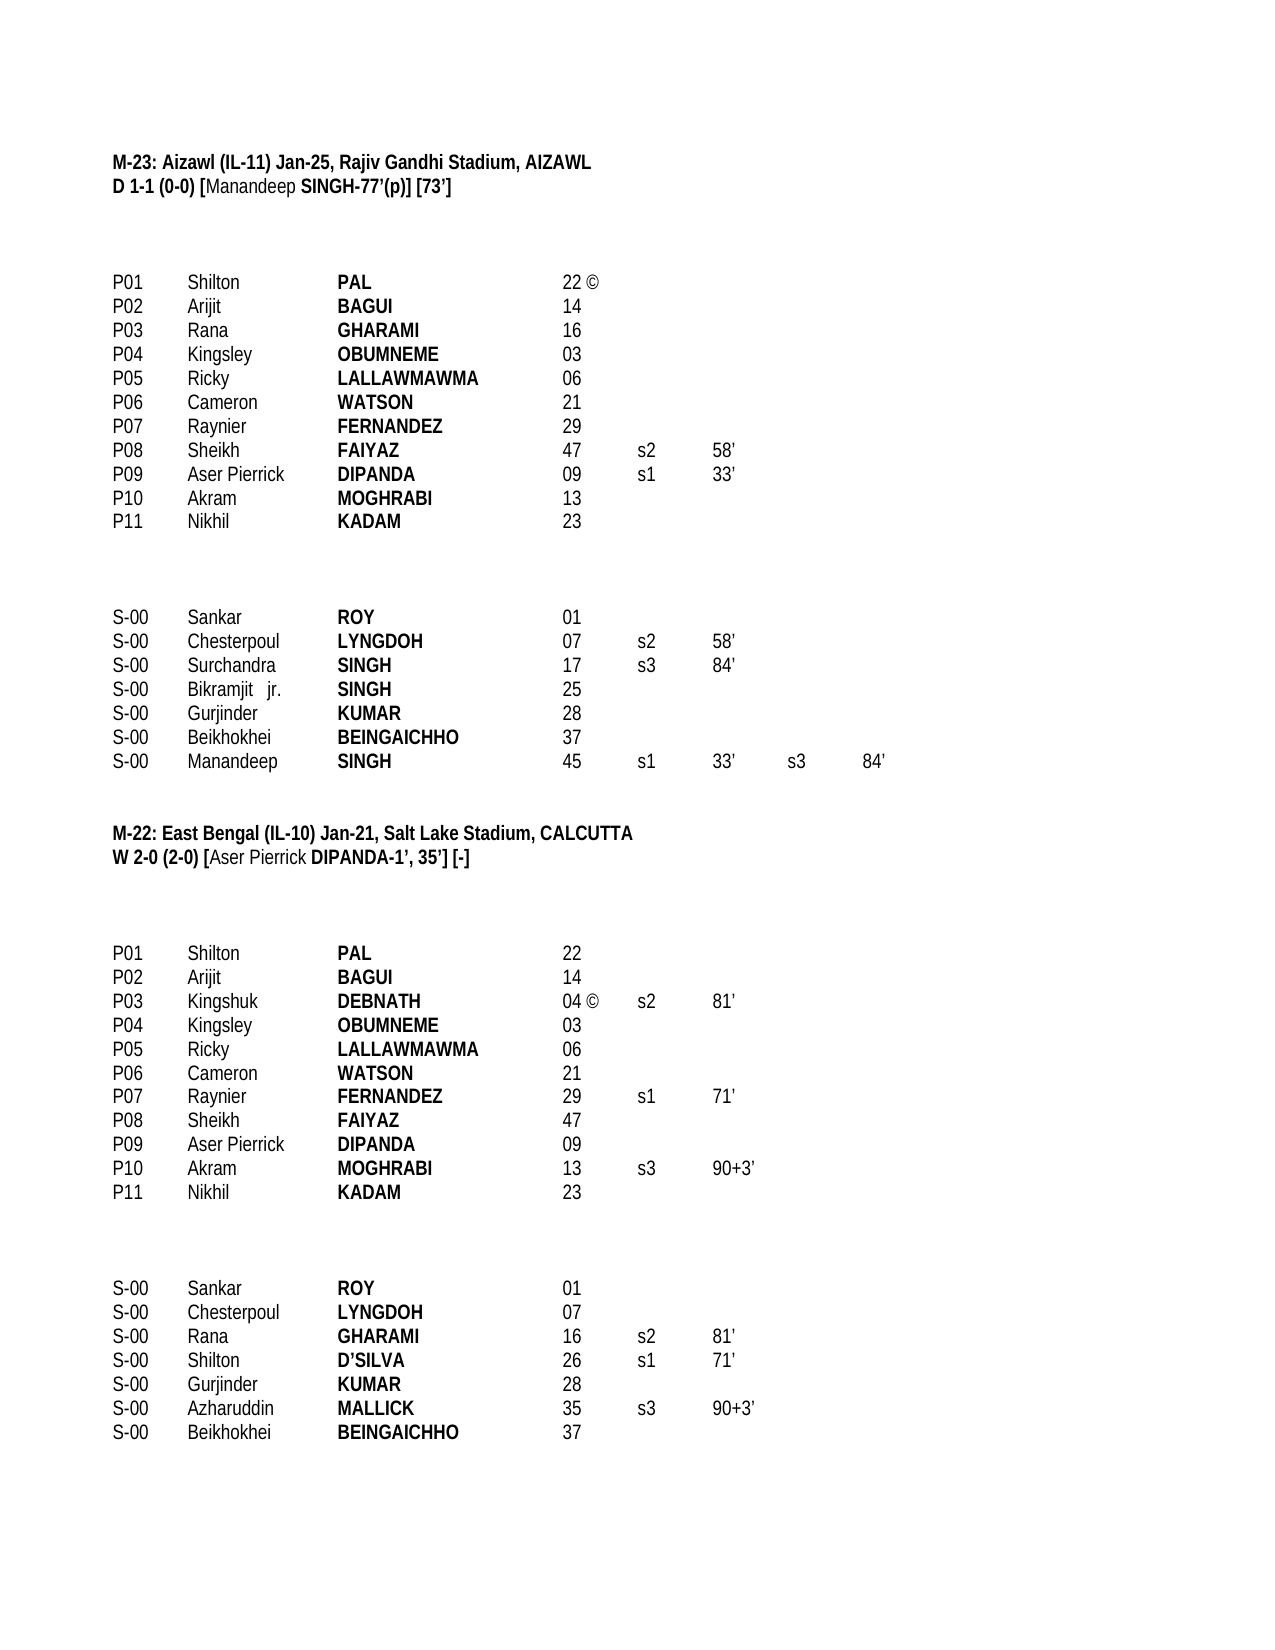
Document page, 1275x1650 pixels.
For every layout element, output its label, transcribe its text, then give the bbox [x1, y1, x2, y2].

text S-00 Gurjinder KUMAR 28 [112, 701, 1162, 725]
text P11 Nikhil KADAM 23 [112, 1180, 1162, 1204]
text S-00 Beikhokhei BEINGAICHHO 37 [112, 1420, 1162, 1444]
text P03 Rana GHARAMI 16 [112, 318, 1162, 342]
text P06 Cameron WATSON 21 [112, 1060, 1162, 1084]
text P01 Shilton PAL 22 © [112, 270, 1162, 294]
text P09 Aser Pierrick DIPANDA 09 [112, 1132, 1162, 1156]
text P07 Raynier FERNANDEZ 29 s1 71’ [112, 1084, 1162, 1108]
text S-00 Azharuddin MALLICK 35 s3 90+3’ [112, 1396, 1162, 1420]
text S-00 Chesterpoul LYNGDOH 07 [112, 1300, 1162, 1324]
text S-00 Beikhokhei BEINGAICHHO 37 [112, 725, 1162, 749]
text M-23: Aizawl (IL-11) Jan-25, Rajiv Gandhi Stadium, AIZAWL [112, 150, 1162, 174]
text P08 Sheikh FAIYAZ 47 s2 58’ [112, 437, 1162, 461]
text P06 Cameron WATSON 21 [112, 389, 1162, 413]
text P10 Akram MOGHRABI 13 [112, 485, 1162, 509]
text S-00 Gurjinder KUMAR 28 [112, 1372, 1162, 1396]
text P05 Ricky LALLAWMAWMA 06 [112, 1036, 1162, 1060]
text P03 Kingshuk DEBNATH 04 © s2 81’ [112, 988, 1162, 1012]
text S-00 Shilton D’SILVA 26 s1 71’ [112, 1348, 1162, 1372]
text S-00 Chesterpoul LYNGDOH 07 s2 58’ [112, 629, 1162, 653]
text P07 Raynier FERNANDEZ 29 [112, 413, 1162, 437]
text P11 Nikhil KADAM 23 [112, 509, 1162, 533]
text P01 Shilton PAL 22 [112, 941, 1162, 964]
text S-00 Surchandra SINGH 17 s3 84’ [112, 653, 1162, 677]
text P08 Sheikh FAIYAZ 47 [112, 1108, 1162, 1132]
text W 2-0 (2-0) [Aser Pierrick DIPANDA-1’, 35’] [-] [112, 845, 1162, 869]
text S-00 Manandeep SINGH 45 s1 33’ s3 84’ [112, 749, 1162, 773]
text P09 Aser Pierrick DIPANDA 09 s1 33’ [112, 461, 1162, 485]
text P10 Akram MOGHRABI 13 s3 90+3’ [112, 1156, 1162, 1180]
text P02 Arijit BAGUI 14 [112, 964, 1162, 988]
text P04 Kingsley OBUMNEME 03 [112, 1012, 1162, 1036]
text S-00 Sankar ROY 01 [112, 1276, 1162, 1300]
text P05 Ricky LALLAWMAWMA 06 [112, 366, 1162, 389]
text S-00 Rana GHARAMI 16 s2 81’ [112, 1324, 1162, 1348]
text S-00 Bikramjit jr. SINGH 25 [112, 677, 1162, 701]
text D 1-1 (0-0) [Manandeep SINGH-77’(p)] [73’] [112, 174, 1162, 198]
text S-00 Sankar ROY 01 [112, 605, 1162, 629]
text M-22: East Bengal (IL-10) Jan-21, Salt Lake Stadium, CALCUTTA [112, 821, 1162, 845]
text P04 Kingsley OBUMNEME 03 [112, 342, 1162, 366]
text P02 Arijit BAGUI 14 [112, 294, 1162, 318]
